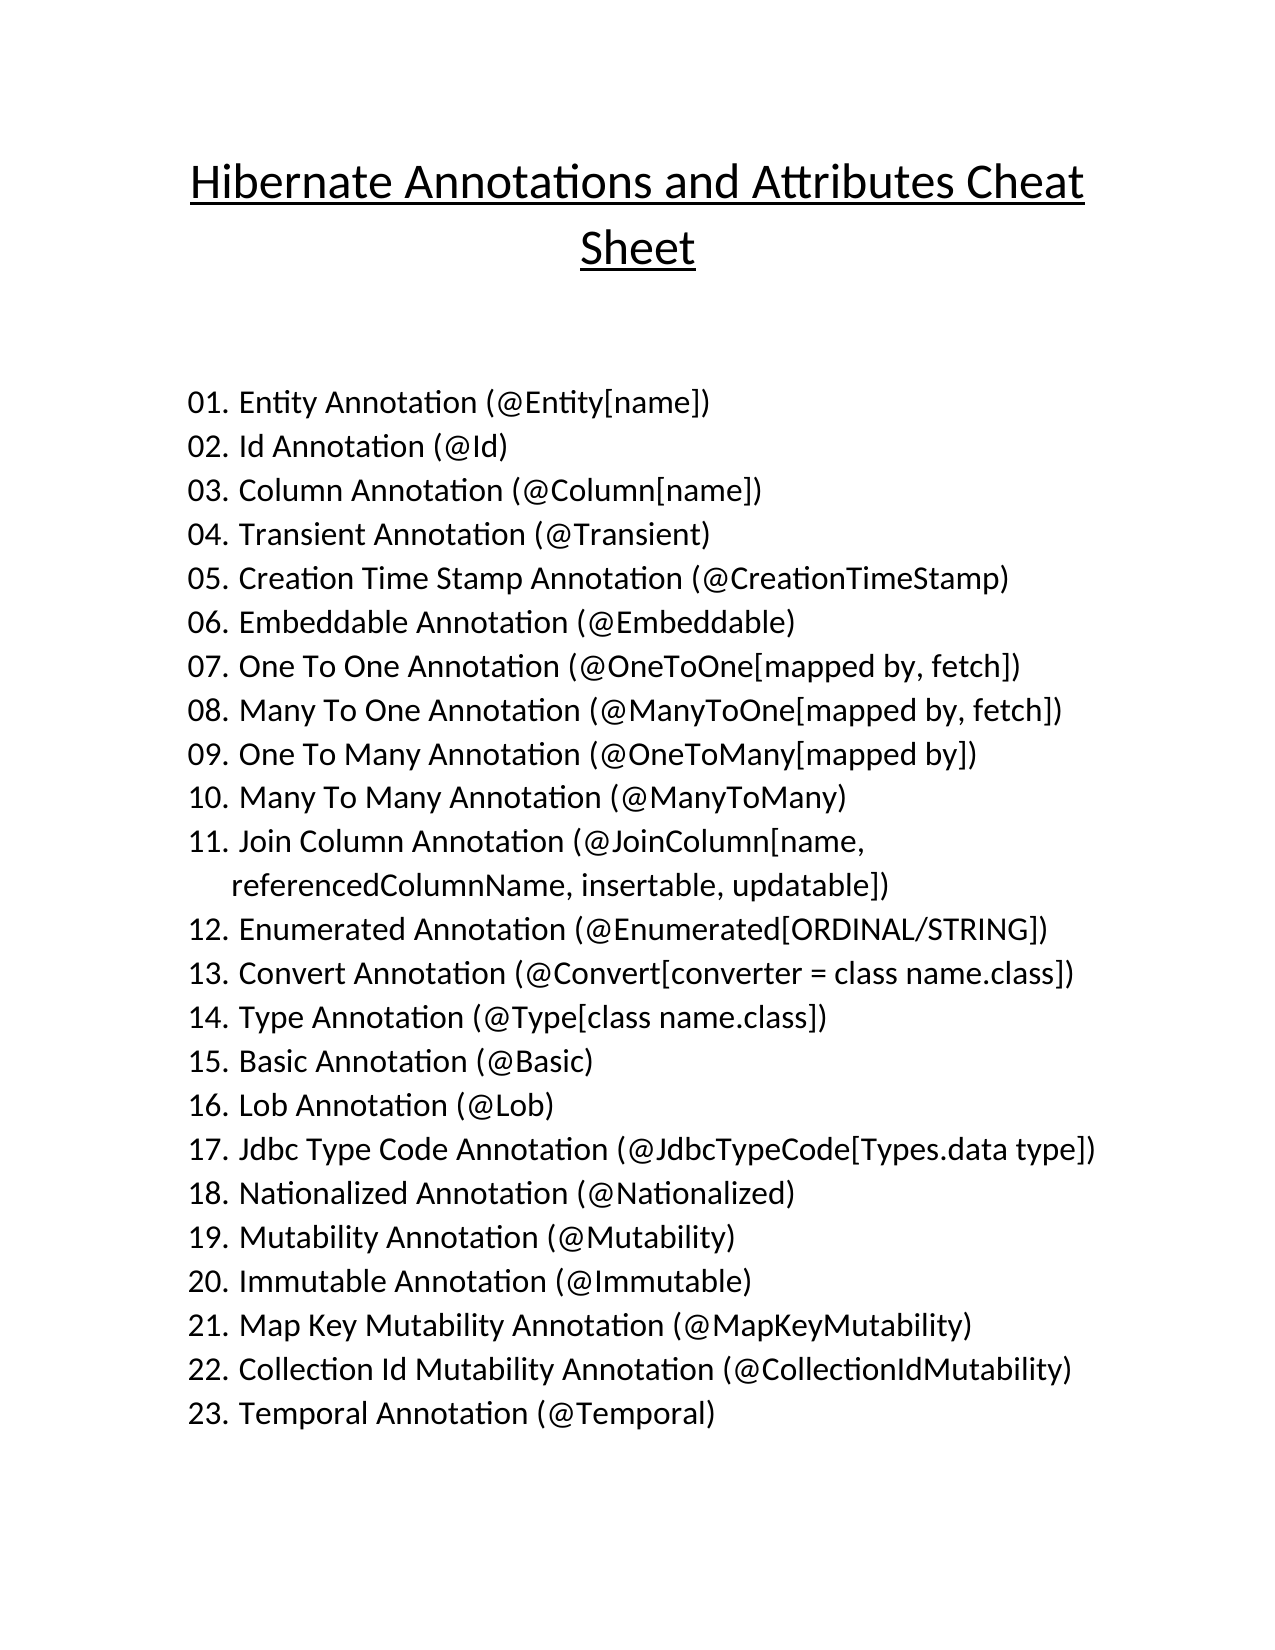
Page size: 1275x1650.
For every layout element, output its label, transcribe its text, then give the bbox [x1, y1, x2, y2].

list Many To Many Annotation (@ManyToMany) [187, 776, 1125, 817]
list Id Annotation (@Id) [187, 425, 1125, 466]
list Join Column Annotation (@JoinColumn[name, referencedColumnName, insertable, updatable]) [187, 820, 1125, 905]
list Enumerated Annotation (@Enumerated[ORDINAL/STRING]) [187, 908, 1125, 949]
list Map Key Mutability Annotation (@MapKeyMutability) [187, 1304, 1125, 1345]
list One To One Annotation (@OneToOne[mapped by, fetch]) [187, 644, 1125, 685]
list Transient Annotation (@Transient) [187, 513, 1125, 553]
list Convert Annotation (@Convert[converter = class name.class]) [187, 952, 1125, 993]
list Creation Time Stamp Annotation (@CreationTimeStamp) [187, 557, 1125, 597]
list Lob Annotation (@Lob) [187, 1084, 1125, 1125]
list Embeddable Annotation (@Embeddable) [187, 601, 1125, 641]
list Collection Id Mutability Annotation (@CollectionIdMutability) [187, 1348, 1125, 1389]
list Immutable Annotation (@Immutable) [187, 1260, 1125, 1301]
list Many To One Annotation (@ManyToOne[mapped by, fetch]) [187, 688, 1125, 729]
list Jdbc Type Code Annotation (@JdbcTypeCode[Types.data type]) [187, 1128, 1125, 1169]
list Type Annotation (@Type[class name.class]) [187, 996, 1125, 1037]
list One To Many Annotation (@OneToMany[mapped by]) [187, 732, 1125, 773]
list Mutability Annotation (@Mutability) [187, 1216, 1125, 1257]
list Temporal Annotation (@Temporal) [187, 1392, 1125, 1433]
list Nationalized Annotation (@Nationalized) [187, 1172, 1125, 1213]
list Column Annotation (@Column[name]) [187, 469, 1125, 509]
list Basic Annotation (@Basic) [187, 1040, 1125, 1081]
text Hibernate Annotations and Attributes Cheat Sheet [150, 150, 1125, 277]
list Entity Annotation (@Entity[name]) [187, 381, 1125, 422]
